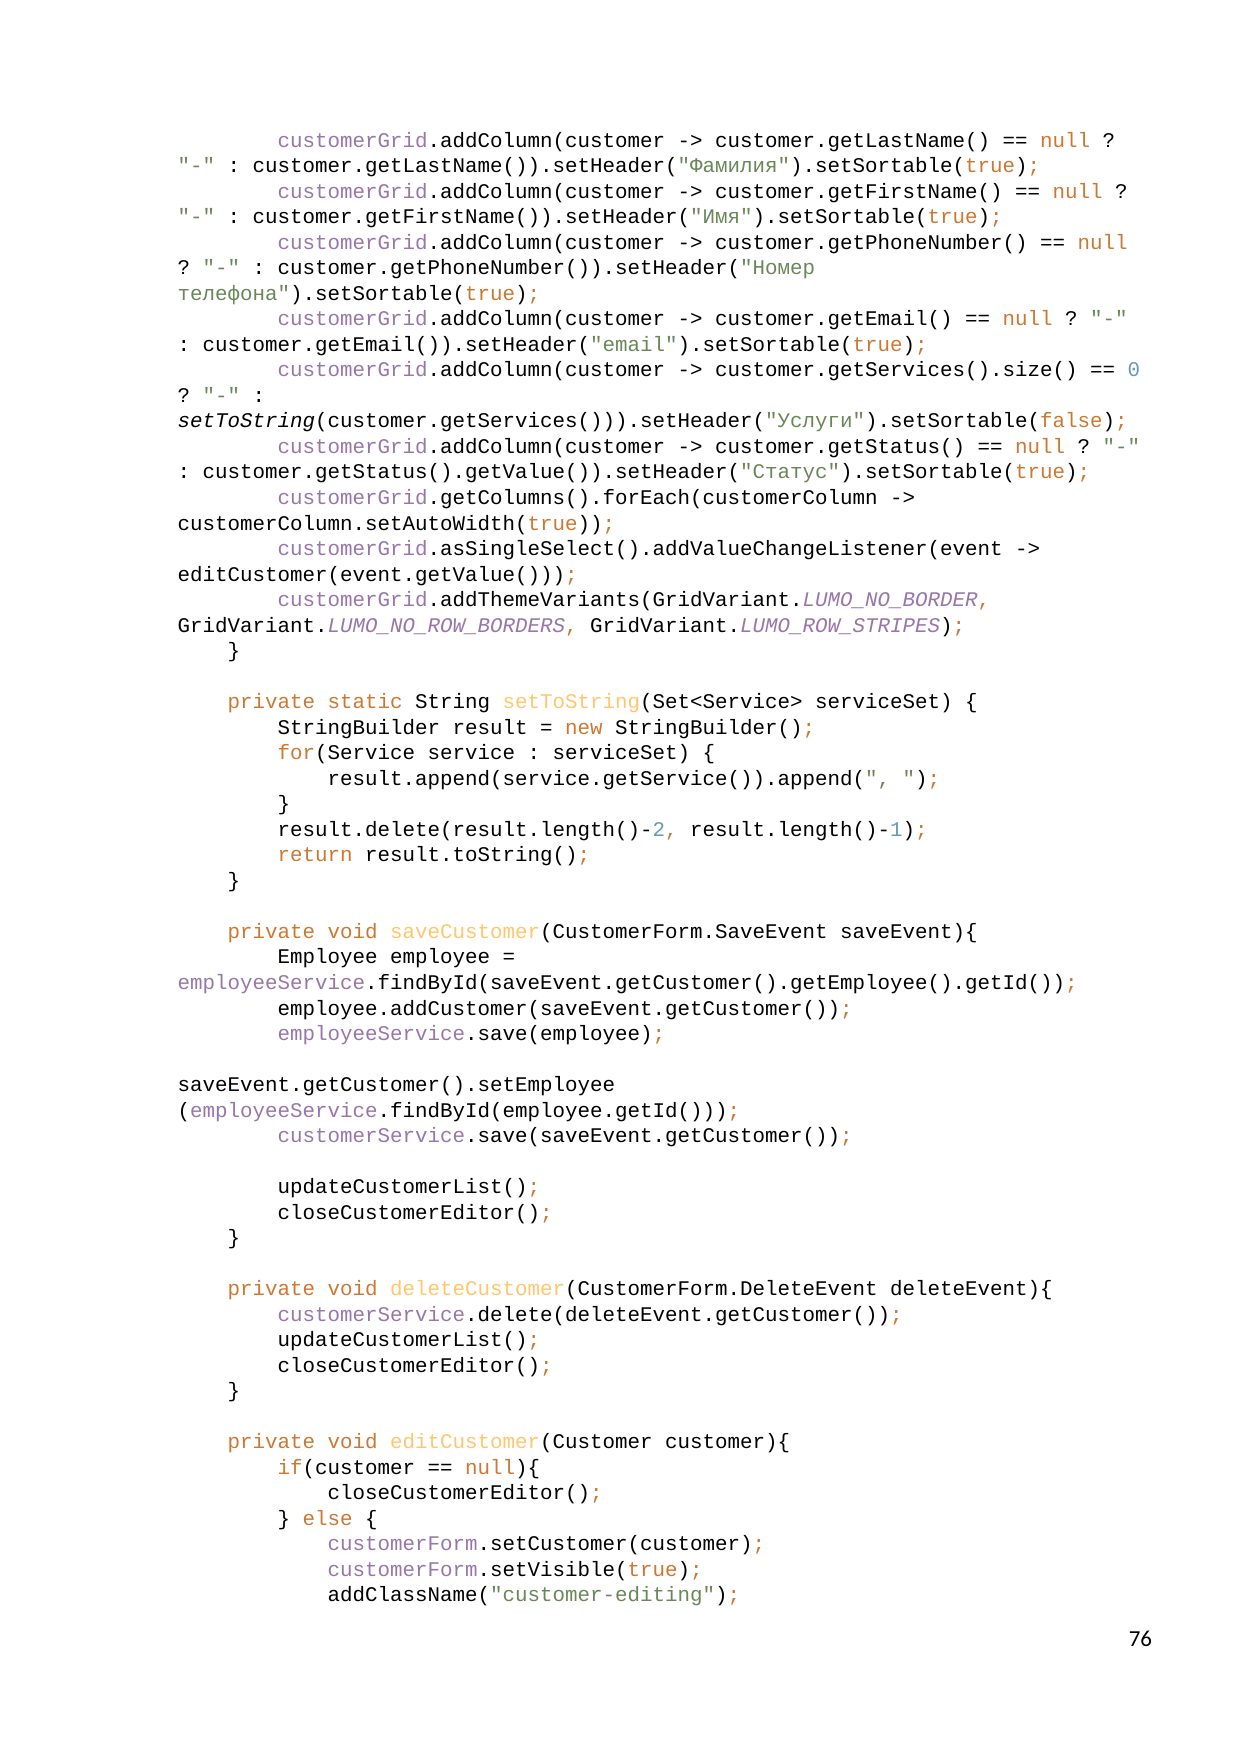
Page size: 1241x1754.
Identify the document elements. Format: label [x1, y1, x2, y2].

text [177, 130, 1152, 1608]
